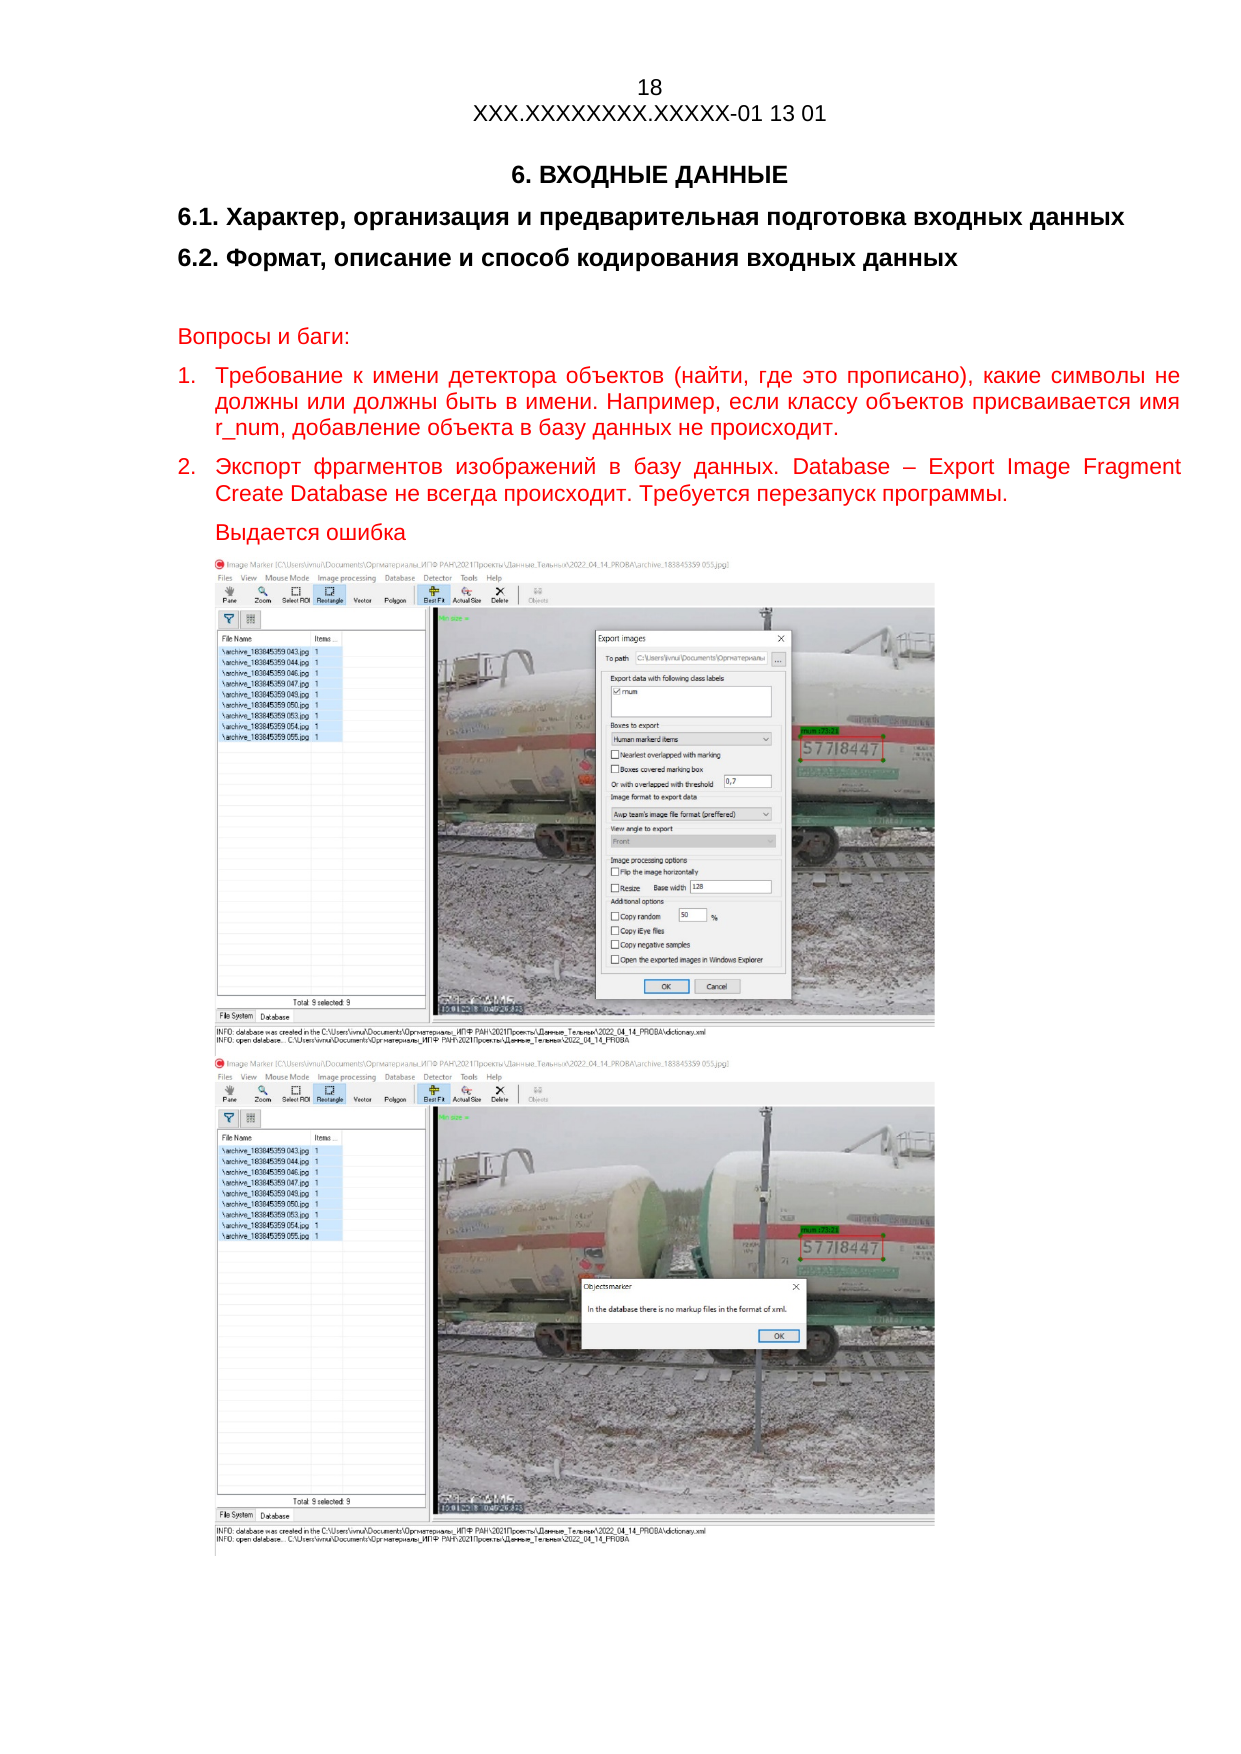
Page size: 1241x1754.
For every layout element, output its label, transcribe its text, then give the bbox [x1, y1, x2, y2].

text Входные данные [118, 160, 1181, 189]
text Выдается ошибка [215, 518, 1181, 545]
text Вопросы и баги: [118, 323, 1181, 349]
list Экспорт фрагментов изображений в базу данных. Database – Export Image Fragment Create Database не всегда происходит. Требуется перезапуск программы. [177, 453, 1181, 506]
picture [214, 557, 935, 1556]
list Требование к имени детектора объектов (найти, где это прописано), какие символы не должны или должны быть в имени. Например, если классу объектов присваивается имя r_num, добавление объекта в базу данных не происходит. [177, 362, 1181, 441]
text Характер, организация и предварительная подготовка входных данных [118, 201, 1181, 230]
text Формат, описание и способ кодирования входных данных [118, 243, 1181, 271]
